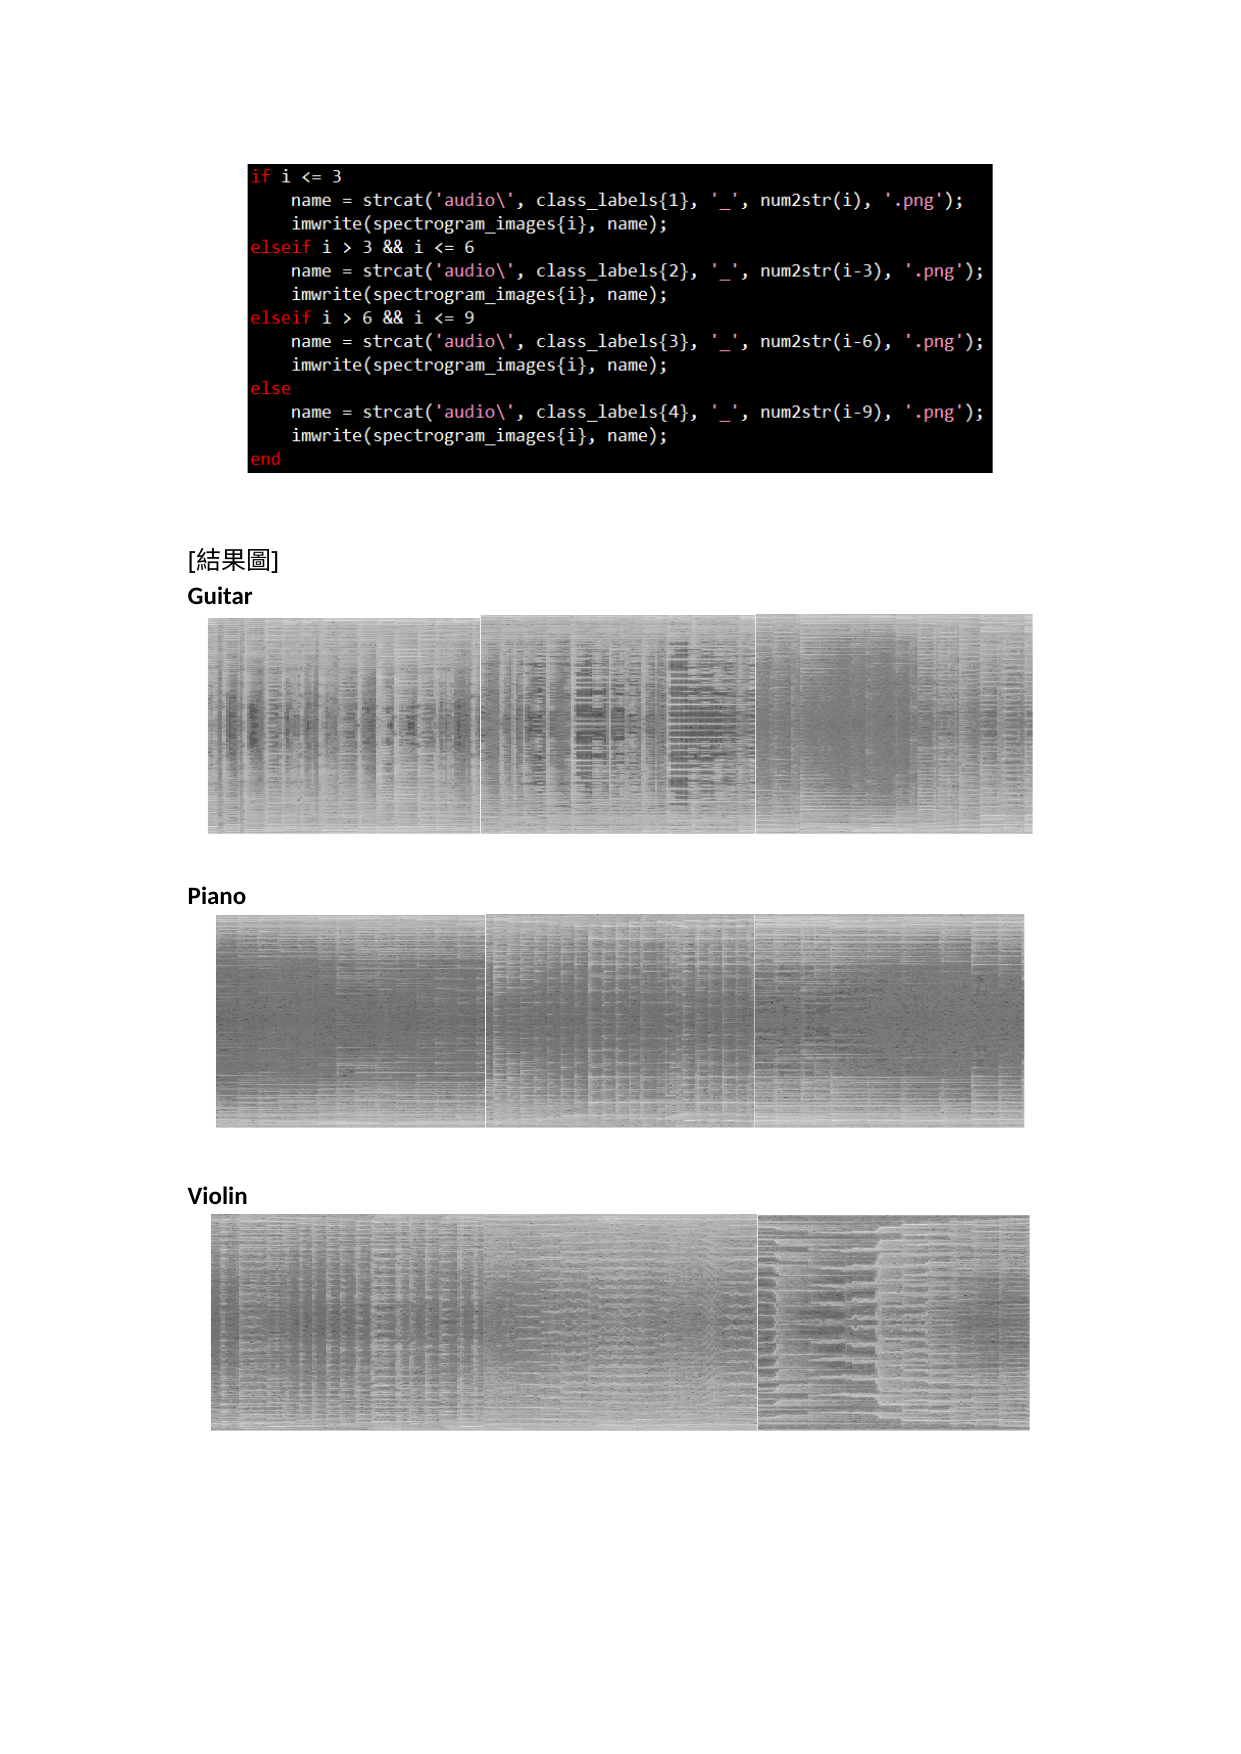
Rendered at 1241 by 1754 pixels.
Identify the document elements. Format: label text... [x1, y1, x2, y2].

text Violin [187, 1177, 1053, 1214]
picture [247, 164, 993, 473]
picture [210, 1214, 1030, 1431]
text Piano [187, 877, 1053, 914]
picture [207, 614, 1033, 834]
text Guitar [187, 577, 1053, 614]
picture [215, 914, 1025, 1128]
text [結果圖] [187, 539, 1053, 577]
